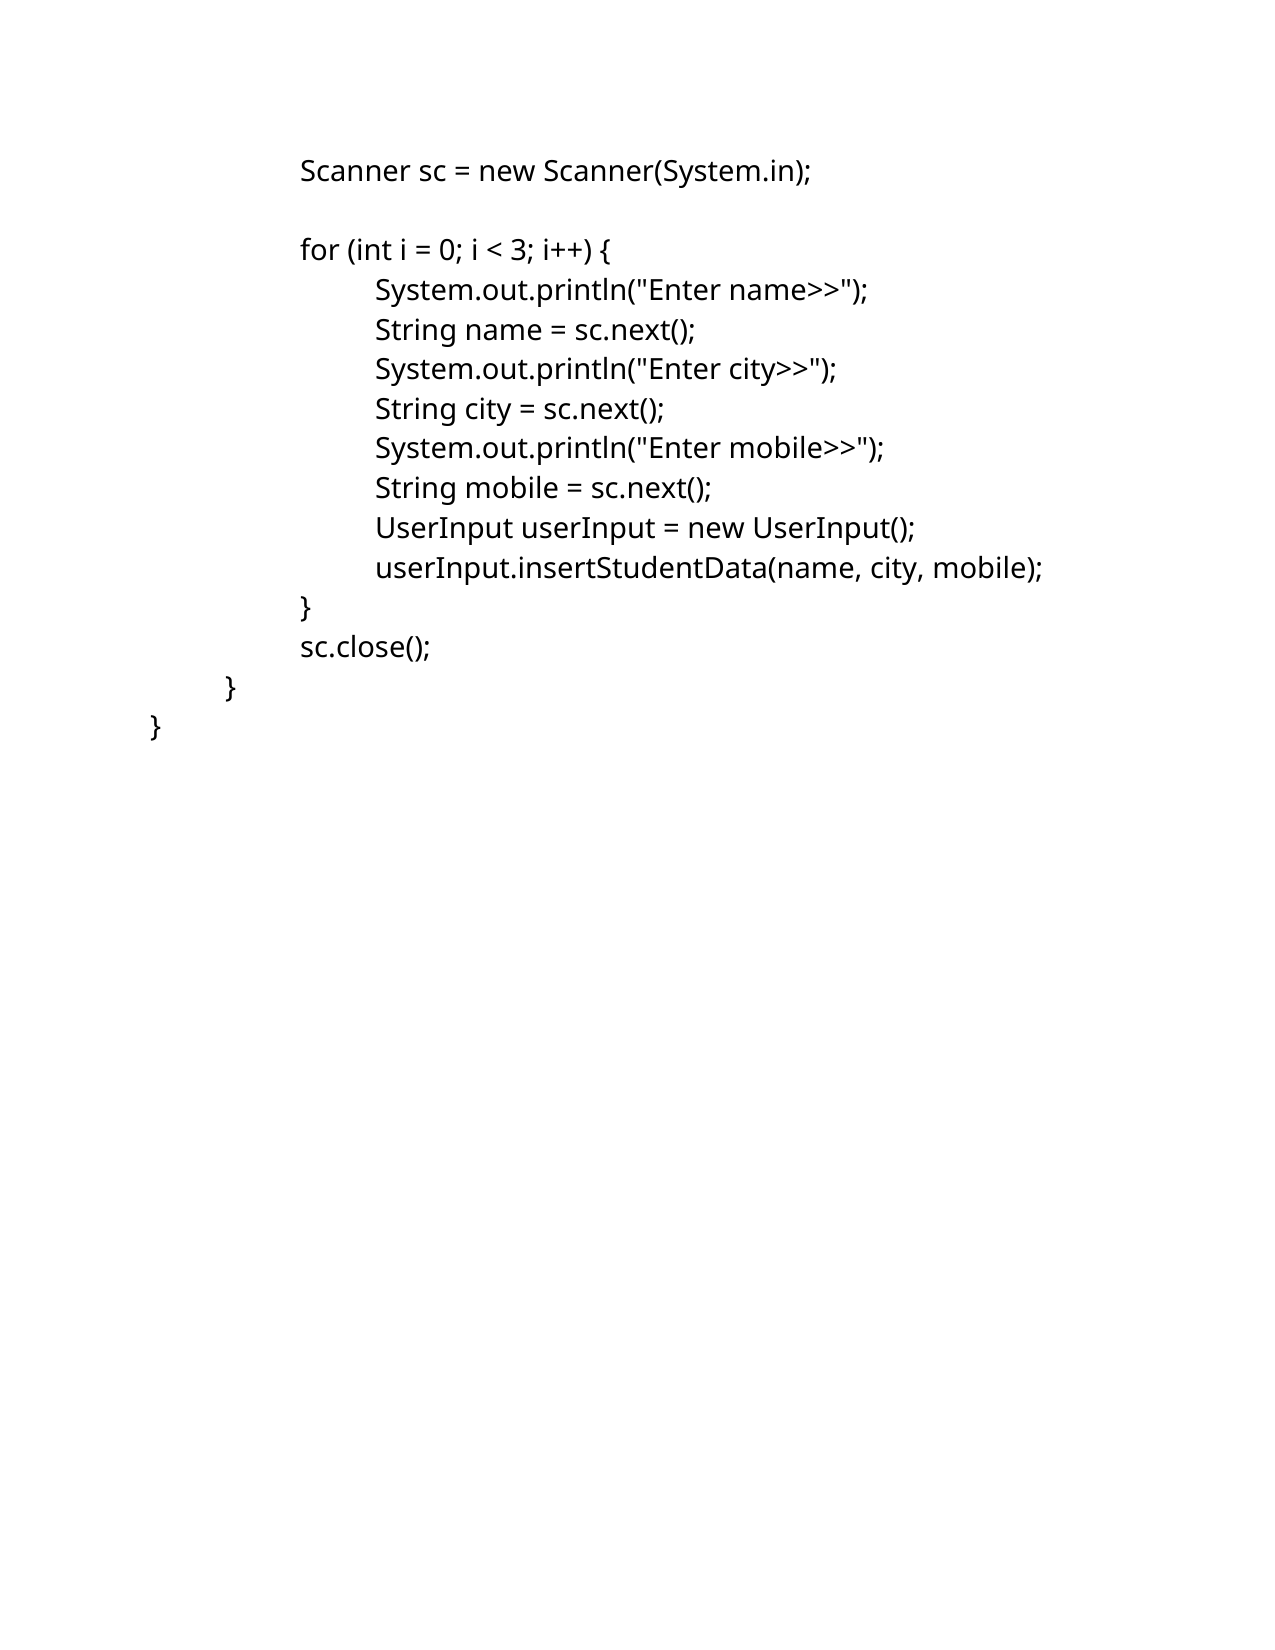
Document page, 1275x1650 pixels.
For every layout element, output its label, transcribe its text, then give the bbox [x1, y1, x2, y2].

text String mobile = sc.next(); [150, 467, 1125, 507]
text } [150, 706, 1125, 745]
text String city = sc.next(); [150, 388, 1125, 428]
text UserInput userInput = new UserInput(); [150, 507, 1125, 547]
text sc.close(); [150, 626, 1125, 666]
text userInput.insertStudentData(name, city, mobile); [150, 547, 1125, 587]
text String name = sc.next(); [150, 309, 1125, 348]
text for (int i = 0; i < 3; i++) { [150, 229, 1125, 269]
text Scanner sc = new Scanner(System.in); [150, 150, 1125, 190]
text System.out.println("Enter city>>"); [150, 348, 1125, 388]
text } [150, 587, 1125, 626]
text System.out.println("Enter name>>"); [150, 269, 1125, 309]
text } [150, 666, 1125, 706]
text System.out.println("Enter mobile>>"); [150, 428, 1125, 467]
